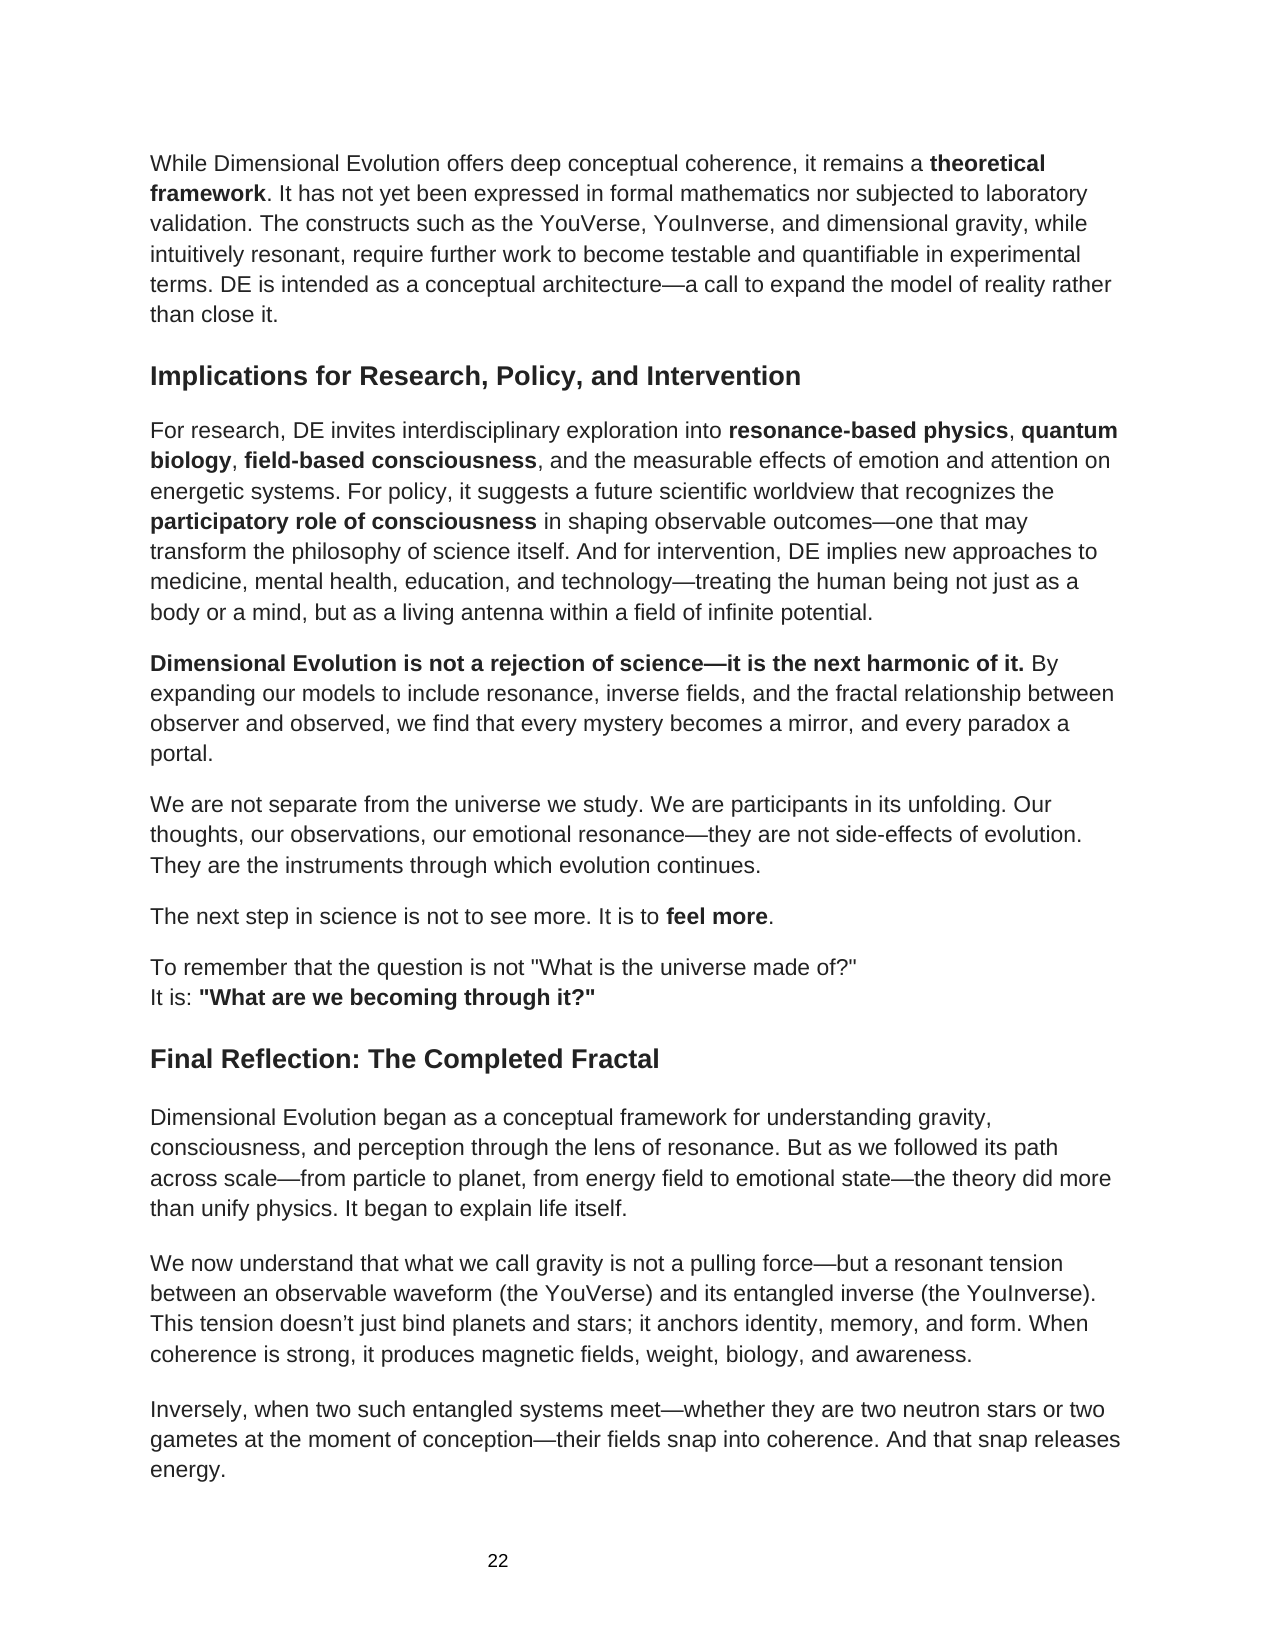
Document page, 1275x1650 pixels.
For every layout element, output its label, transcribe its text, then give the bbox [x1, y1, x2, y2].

subtitle Final Reflection: The Completed Fractal [150, 1043, 1125, 1074]
text For research, DE invites interdisciplinary exploration into resonance-based physics, quantum biology, field-based consciousness, and the measurable effects of emotion and attention on energetic systems. For policy, it suggests a future scientific worldview that recognizes the participatory role of consciousness in shaping observable outcomes—one that may transform the philosophy of science itself. And for intervention, DE implies new approaches to medicine, mental health, education, and technology—treating the human being not just as a body or a mind, but as a living antenna within a field of infinite potential. [150, 417, 1125, 625]
text Dimensional Evolution is not a rejection of science—it is the next harmonic of it. By expanding our models to include resonance, inverse fields, and the fractal relationship between observer and observed, we find that every mystery becomes a mirror, and every paradox a portal. [150, 649, 1125, 766]
text While Dimensional Evolution offers deep conceptual coherence, it remains a theoretical framework. It has not yet been expressed in formal mathematics nor subjected to laboratory validation. The constructs such as the YouVerse, YouInverse, and dimensional gravity, while intuitively resonant, require further work to become testable and quantifiable in experimental terms. DE is intended as a conceptual architecture—a call to expand the model of reality rather than close it. [150, 150, 1125, 327]
subtitle Implications for Research, Policy, and Intervention [150, 360, 1125, 392]
text Dimensional Evolution began as a conceptual framework for understanding gravity, consciousness, and perception through the lens of resonance. But as we followed its path across scale—from particle to planet, from energy field to emotional state—the theory did more than unify physics. It began to explain life itself. [150, 1104, 1125, 1221]
text We are not separate from the universe we study. We are participants in its unfolding. Our thoughts, our observations, our emotional resonance—they are not side-effects of evolution. They are the instruments through which evolution continues. [150, 791, 1125, 878]
text The next step in science is not to see more. It is to feel more. [150, 903, 1125, 929]
text We now understand that what we call gravity is not a pulling force—but a resonant tension between an observable waveform (the YouVerse) and its entangled inverse (the YouInverse). This tension doesn’t just bind planets and stars; it anchors identity, memory, and form. When coherence is strong, it produces magnetic fields, weight, biology, and awareness. [150, 1250, 1125, 1367]
text To remember that the question is not "What is the universe made of?" It is: "What are we becoming through it?" [150, 954, 1125, 1010]
text Inversely, when two such entangled systems meet—whether they are two neutron stars or two gametes at the moment of conception—their fields snap into coherence. And that snap releases energy. [150, 1396, 1125, 1483]
